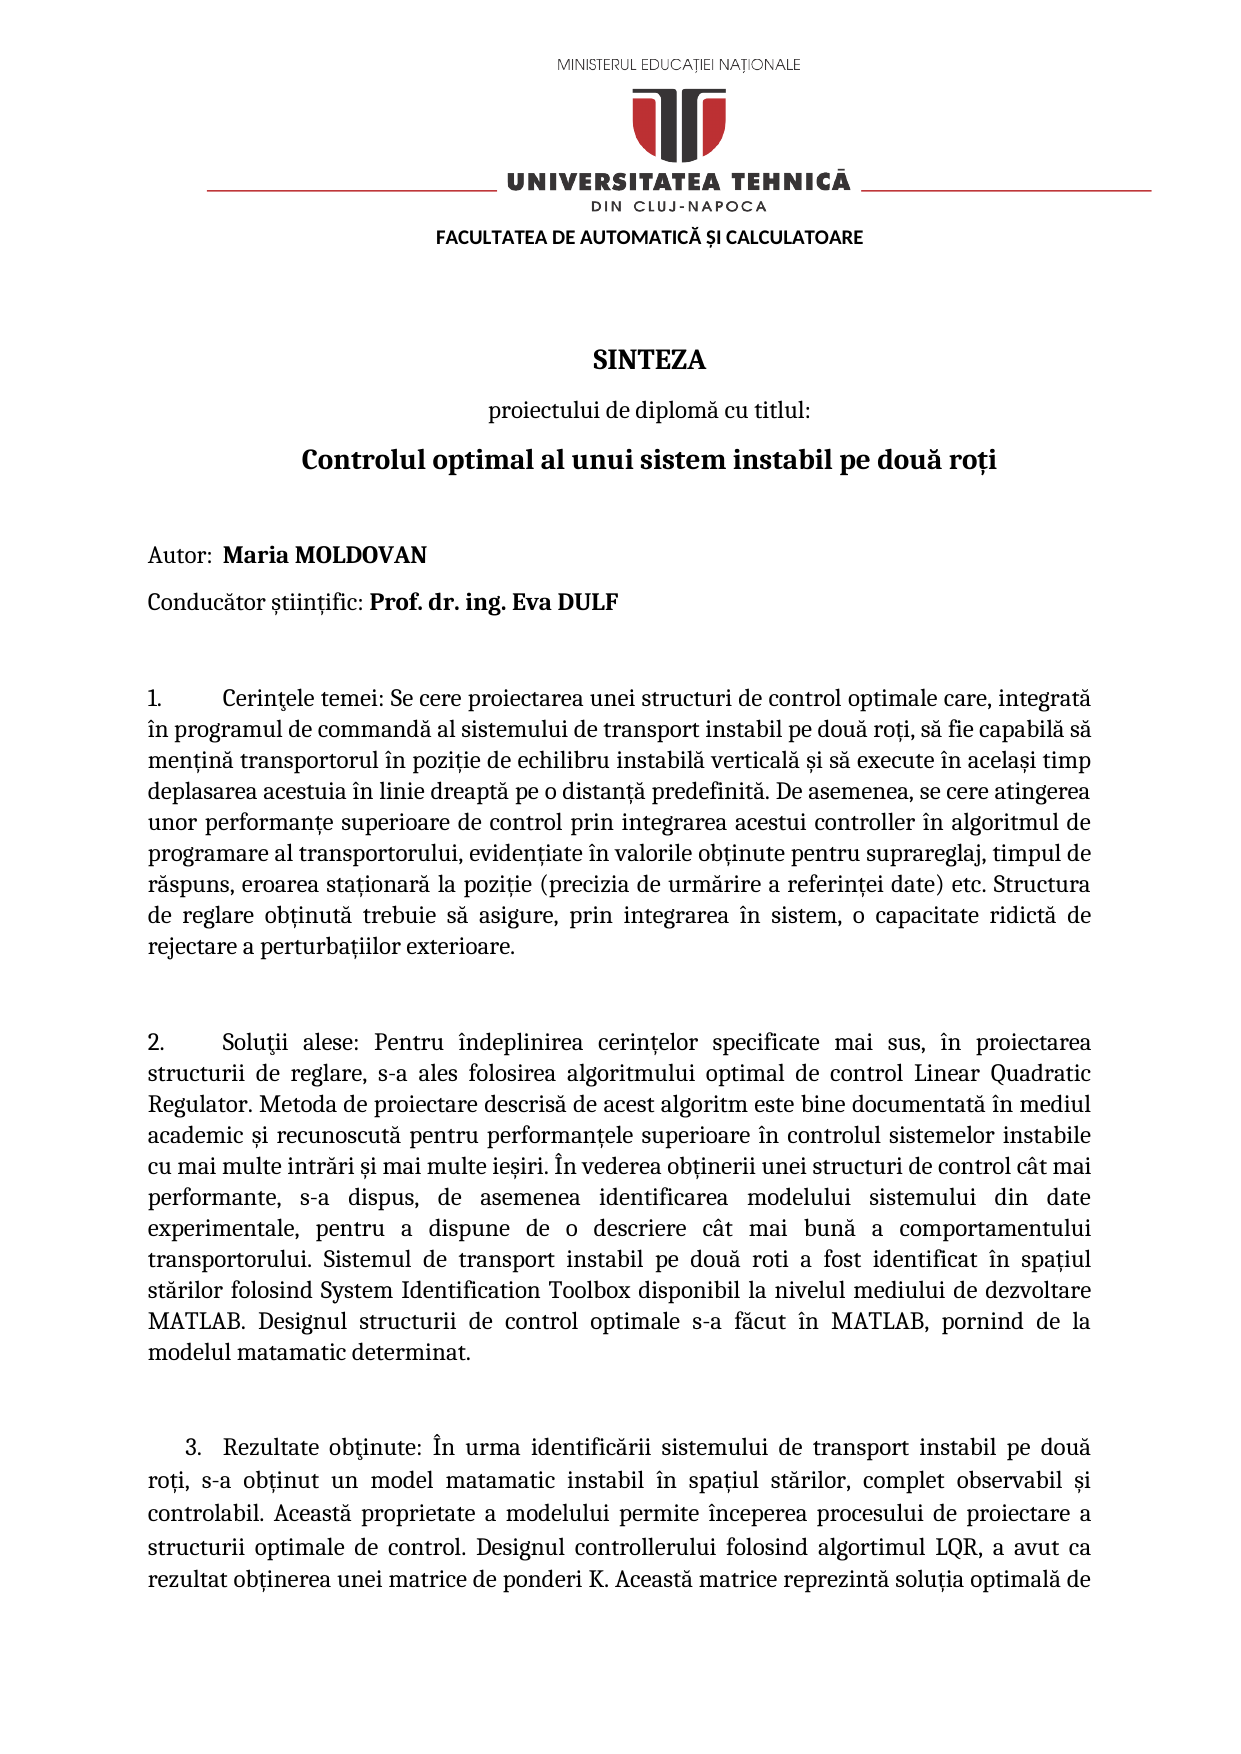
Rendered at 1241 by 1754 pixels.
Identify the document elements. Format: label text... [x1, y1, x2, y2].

text proiectului de diplomă cu titlul: [148, 396, 1092, 424]
text Autor: Maria MOLDOVAN [148, 541, 1092, 569]
text 2. Soluţii alese: Pentru îndeplinirea cerințelor specificate mai sus, în proiectarea structurii de reglare, s-a ales folosirea algoritmului optimal de control Linear Quadratic Regulator. Metoda de proiectare descrisă de acest algoritm este bine documentată în mediul academic și recunoscută pentru performanțele superioare în controlul sistemelor instabile cu mai multe intrări și mai multe ieșiri. În vederea obținerii unei structuri de control cât mai performante, s-a dispus, de asemenea identificarea modelului sistemului din date experimentale, pentru a dispune de o descriere cât mai bună a comportamentului transportorului. Sistemul de transport instabil pe două roti a fost identificat în spațiul stărilor folosind System Identification Toolbox disponibil la nivelul mediului de dezvoltare MATLAB. Designul structurii de control optimale s-a făcut în MATLAB, pornind de la modelul matamatic determinat. [148, 1027, 1092, 1367]
text SINTEZA [148, 343, 1092, 377]
text Controlul optimal al unui sistem instabil pe două roți [148, 443, 1092, 477]
text 1. Cerinţele temei: Se cere proiectarea unei structuri de control optimale care, integrată în programul de commandă al sistemului de transport instabil pe două roți, să fie capabilă să mențină transportorul în poziție de echilibru instabilă verticală și să execute în același timp deplasarea acestuia în linie dreaptă pe o distanță predefinită. De asemenea, se cere atingerea unor performanțe superioare de control prin integrarea acestui controller în algoritmul de programare al transportorului, evidențiate în valorile obținute pentru suprareglaj, timpul de răspuns, eroarea staționară la poziție (precizia de urmărire a referinței date) etc. Structura de reglare obținută trebuie să asigure, prin integrarea în sistem, o capacitate ridictă de rejectare a perturbațiilor exterioare. [148, 684, 1092, 961]
text Conducător științific: Prof. dr. ing. Eva DULF [148, 588, 1092, 617]
picture [206, 59, 1152, 212]
